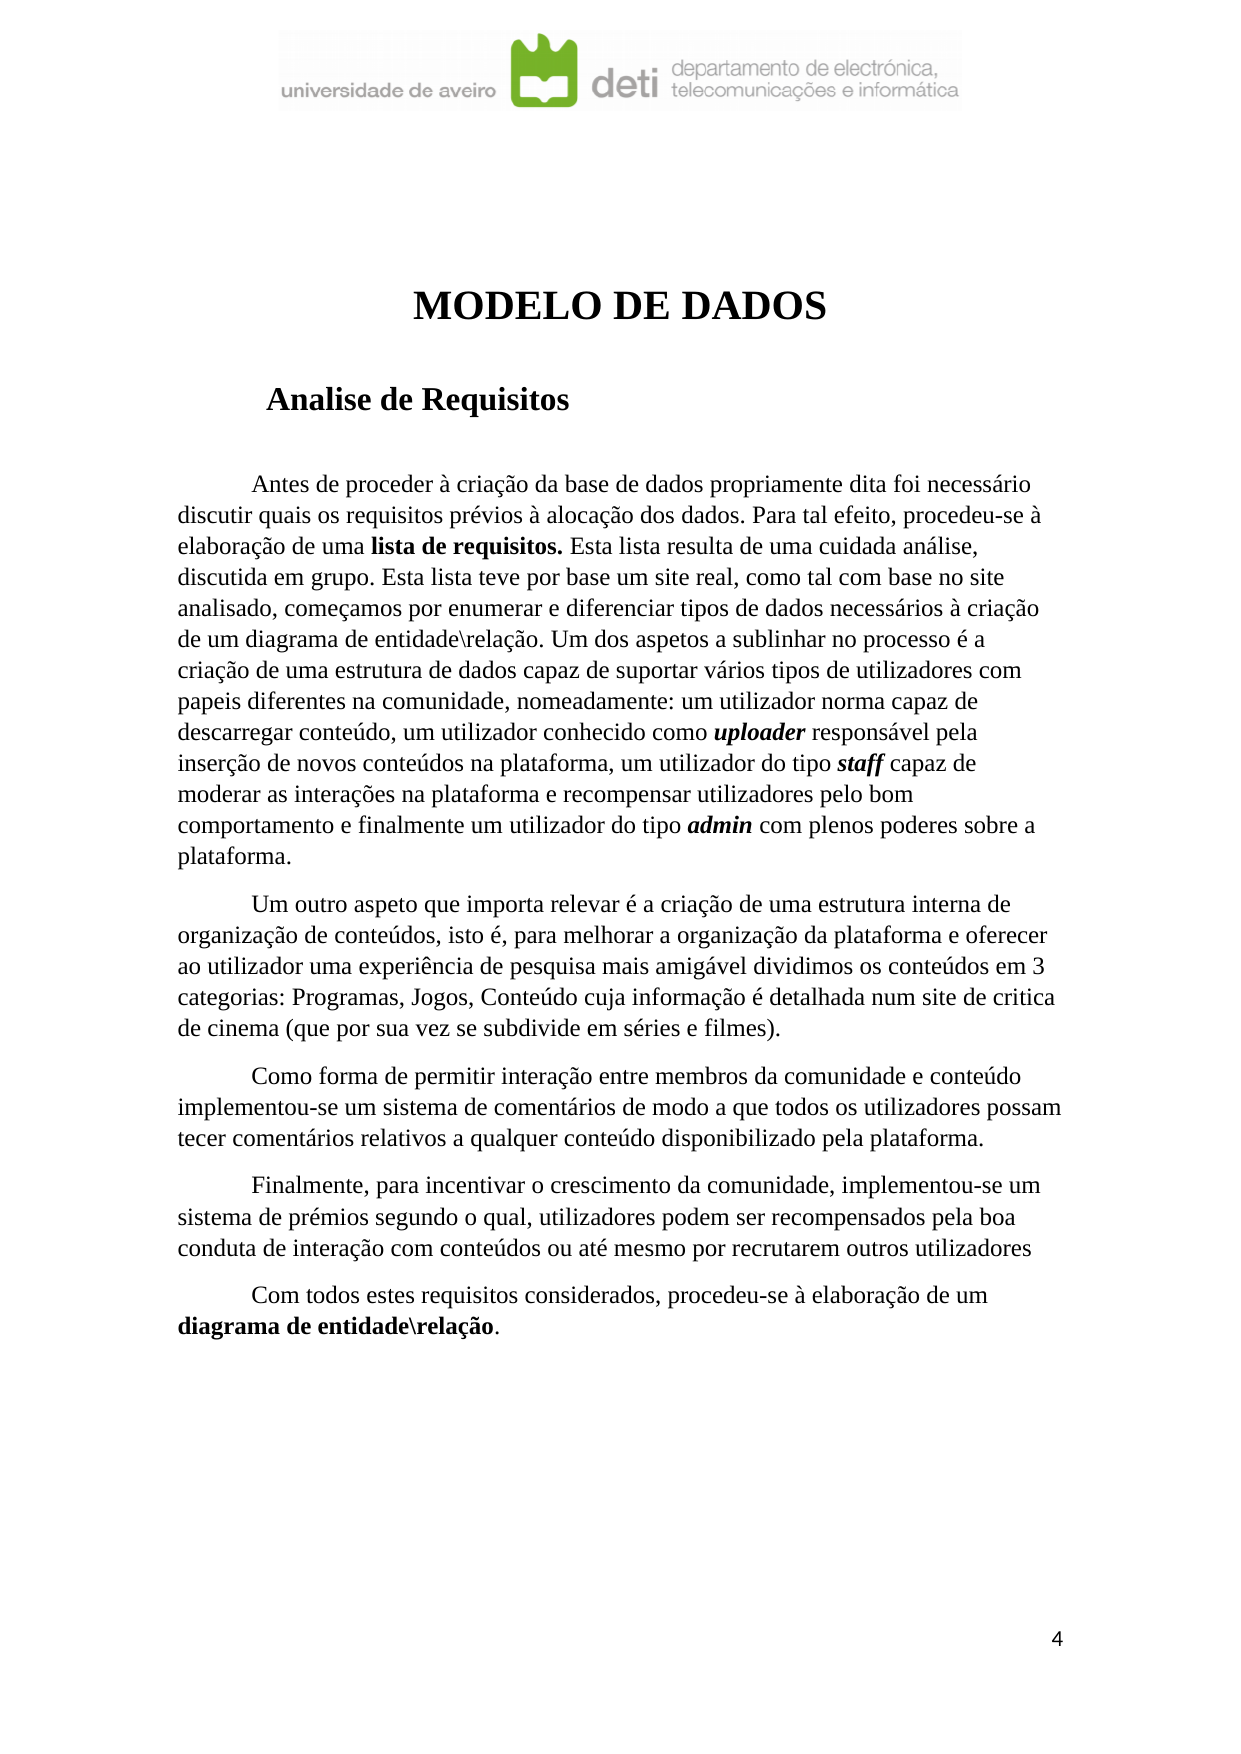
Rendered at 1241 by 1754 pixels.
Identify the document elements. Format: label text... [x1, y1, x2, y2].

text Finalmente, para incentivar o crescimento da comunidade, implementou-se um sistema de prémios segundo o qual, utilizadores podem ser recompensados pela boa conduta de interação com conteúdos ou até mesmo por recrutarem outros utilizadores [177, 1171, 1063, 1261]
text Um outro aspeto que importa relevar é a criação de uma estrutura interna de organização de conteúdos, isto é, para melhorar a organização da plataforma e oferecer ao utilizador uma experiência de pesquisa mais amigável dividimos os conteúdos em 3 categorias: Programas, Jogos, Conteúdo cuja informação é detalhada num site de critica de cinema (que por sua vez se subdivide em séries e filmes). [177, 889, 1063, 1042]
text Com todos estes requisitos considerados, procedeu-se à elaboração de um diagrama de entidade\relação. [177, 1280, 1063, 1340]
subtitle MODELO DE DADOS [177, 280, 1063, 328]
picture [278, 28, 962, 122]
text Como forma de permitir interação entre membros da comunidade e conteúdo implementou-se um sistema de comentários de modo a que todos os utilizadores possam tecer comentários relativos a qualquer conteúdo disponibilizado pela plataforma. [177, 1061, 1063, 1152]
subtitle Analise de Requisitos [266, 380, 1063, 418]
text Antes de proceder à criação da base de dados propriamente dita foi necessário discutir quais os requisitos prévios à alocação dos dados. Para tal efeito, procedeu-se à elaboração de uma lista de requisitos. Esta lista resulta de uma cuidada análise, discutida em grupo. Esta lista teve por base um site real, como tal com base no site analisado, começamos por enumerar e diferenciar tipos de dados necessários à criação de um diagrama de entidade\relação. Um dos aspetos a sublinhar no processo é a criação de uma estrutura de dados capaz de suportar vários tipos de utilizadores com papeis diferentes na comunidade, nomeadamente: um utilizador norma capaz de descarregar conteúdo, um utilizador conhecido como uploader responsável pela inserção de novos conteúdos na plataforma, um utilizador do tipo staff capaz de moderar as interações na plataforma e recompensar utilizadores pelo bom comportamento e finalmente um utilizador do tipo admin com plenos poderes sobre a plataforma. [177, 469, 1063, 870]
